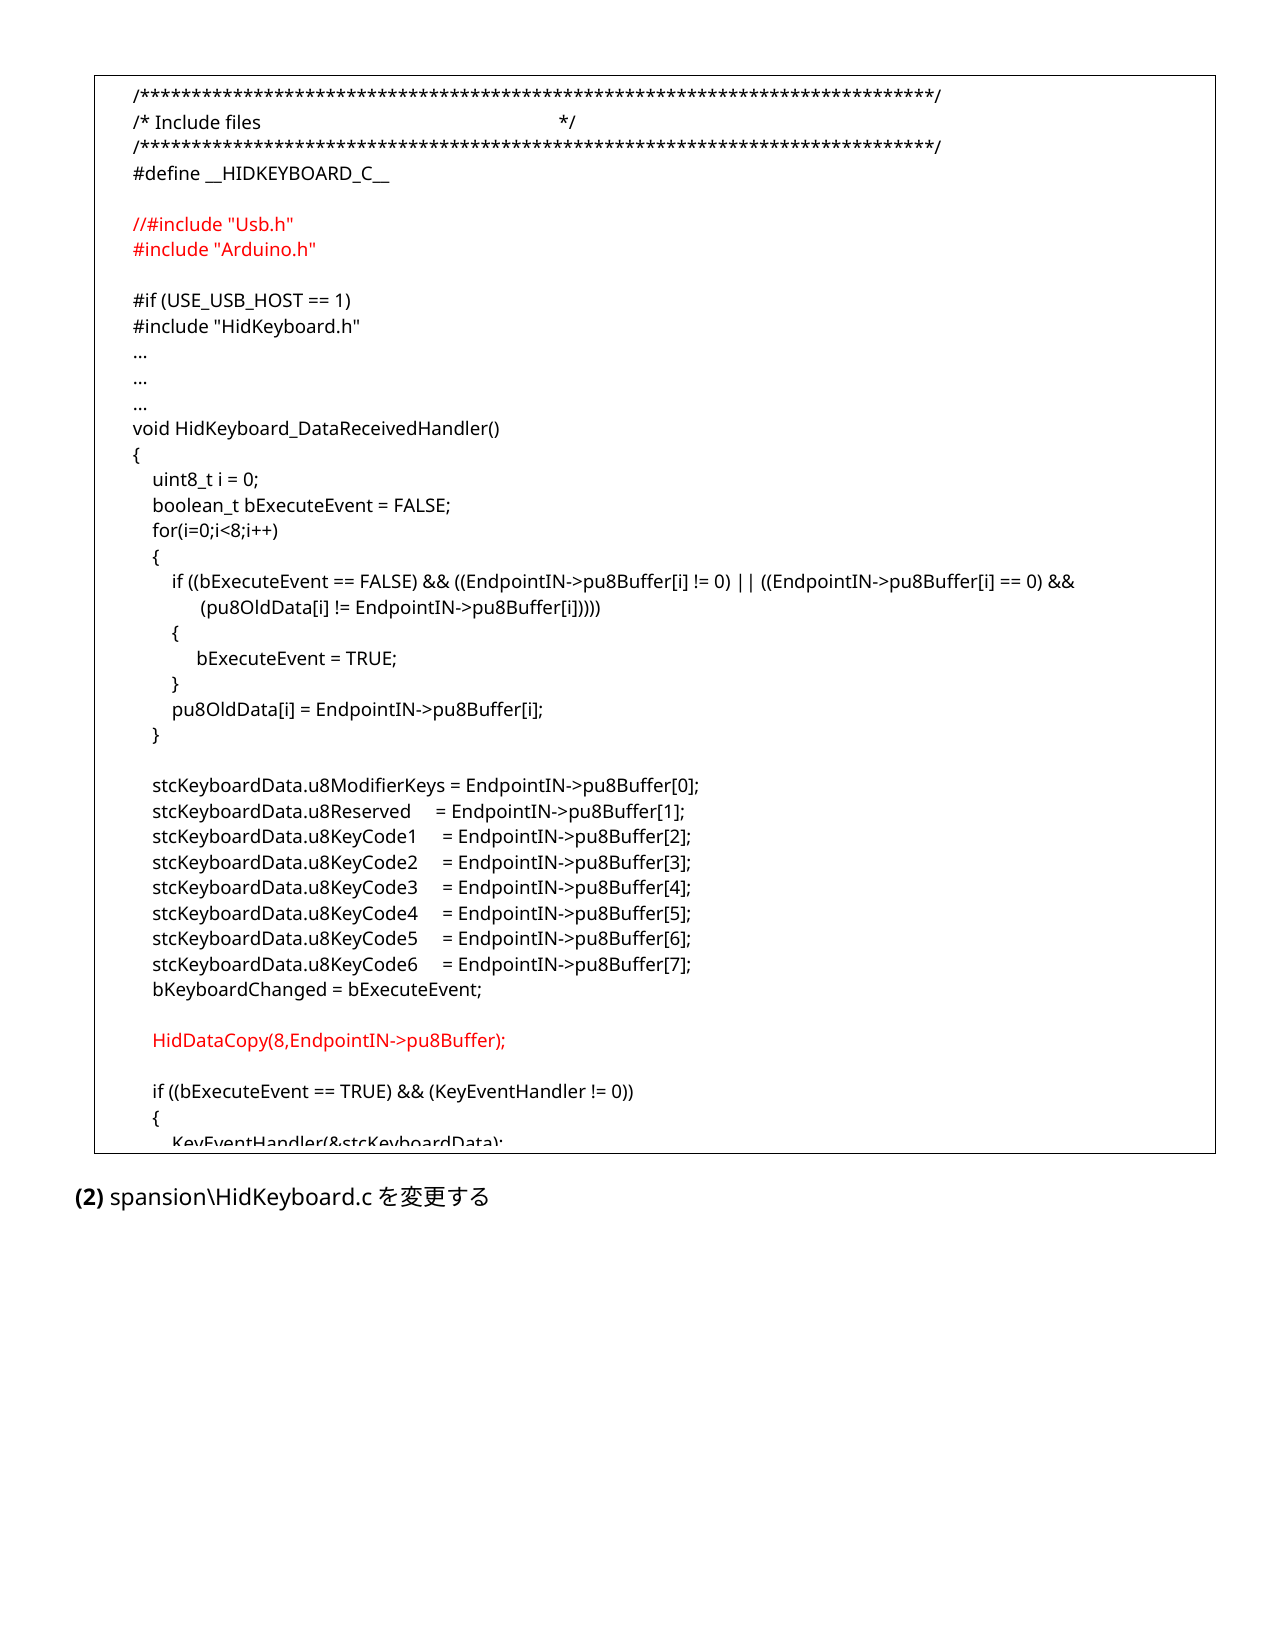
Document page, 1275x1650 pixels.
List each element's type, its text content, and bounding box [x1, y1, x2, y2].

text (2) spansion\HidKeyboard.cを変更する [75, 1179, 1200, 1212]
